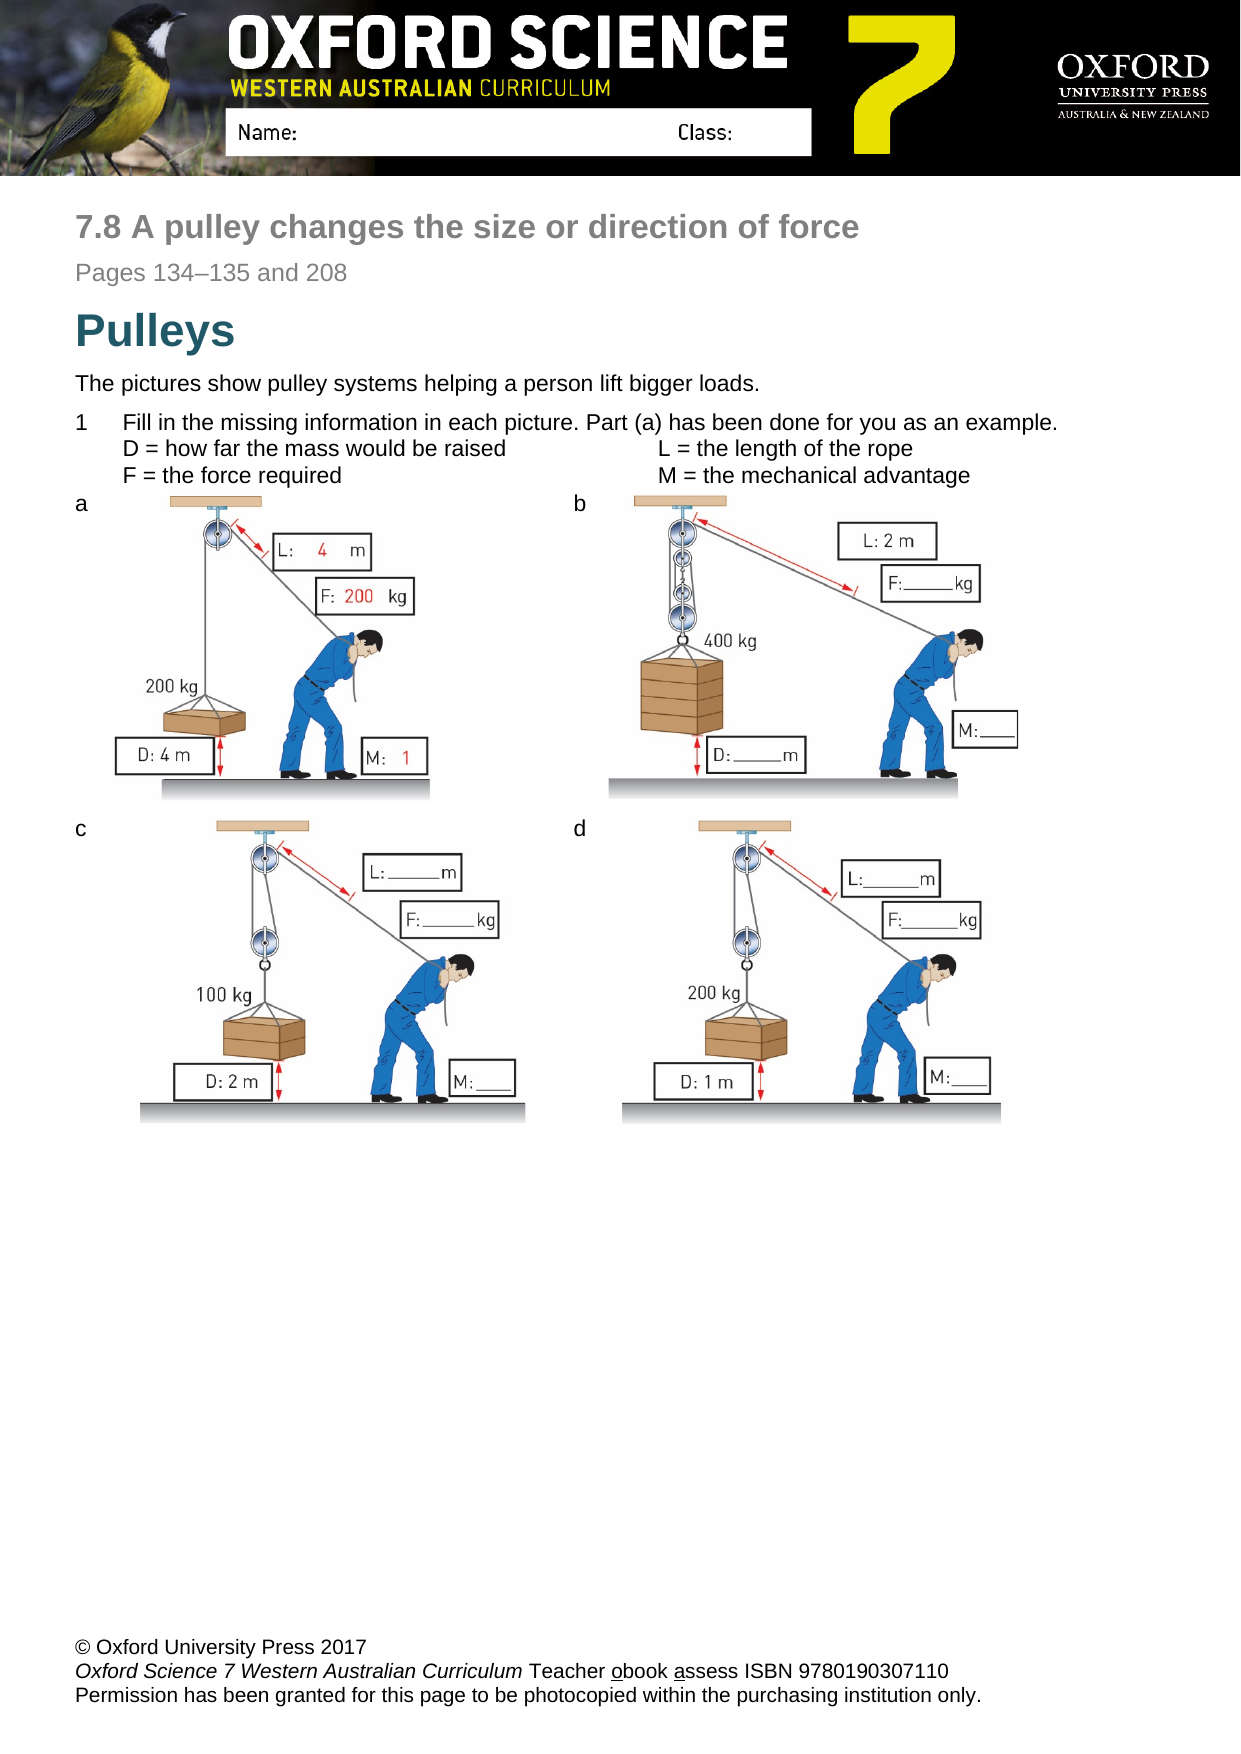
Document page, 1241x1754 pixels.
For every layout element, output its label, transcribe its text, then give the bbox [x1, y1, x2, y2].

text 7.8 A pulley changes the size or direction of force [75, 207, 1165, 245]
table_cell [598, 815, 1029, 1148]
table_header [598, 490, 1029, 815]
table_cell c [64, 815, 99, 1148]
picture [110, 814, 550, 1127]
text Pages 134–135 and 208 [75, 258, 1165, 286]
table_header [99, 490, 562, 815]
table_cell [99, 815, 562, 1148]
picture [0, 0, 1241, 176]
text Pulleys [75, 303, 1165, 356]
list D = how far the mass would be raised [122, 435, 583, 462]
picture [110, 489, 448, 803]
list M = the mechanical advantage [658, 462, 1165, 488]
table_header a [64, 490, 99, 815]
table_cell d [562, 815, 597, 1148]
picture [608, 814, 1017, 1127]
text The pictures show pulley systems helping a person lift bigger loads. [75, 370, 1165, 396]
table_header b [562, 490, 597, 815]
list L = the length of the rope [658, 435, 1165, 462]
list F = the force required [122, 462, 583, 488]
list 1 Fill in the missing information in each picture. Part (a) has been done for you as an example. [75, 409, 1165, 435]
picture [608, 489, 1019, 802]
